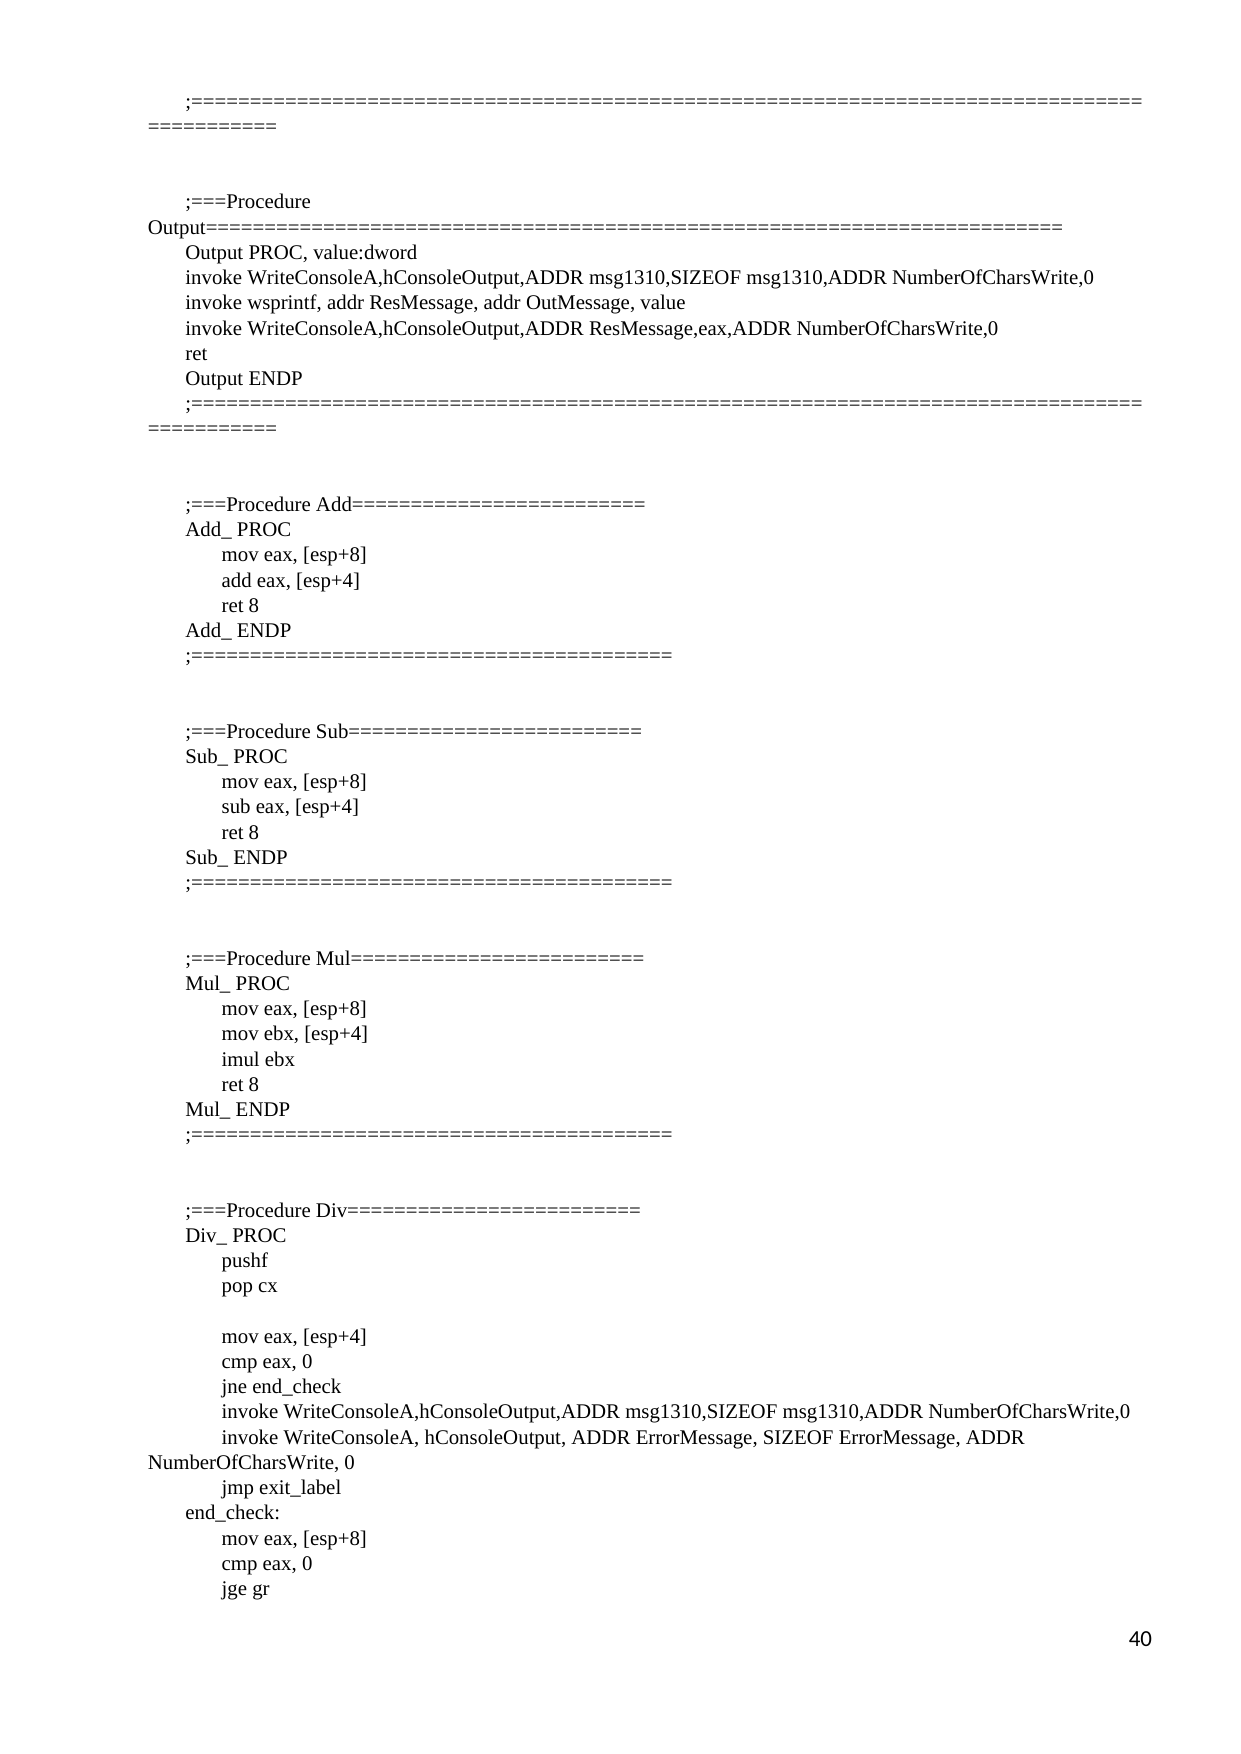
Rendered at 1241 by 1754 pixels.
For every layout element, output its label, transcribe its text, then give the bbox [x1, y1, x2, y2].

text jmp exit_label [148, 1475, 1152, 1499]
text end_check: [148, 1500, 1152, 1524]
text Output ENDP [148, 366, 1152, 390]
text ;========================================= [148, 870, 1152, 894]
text imul ebx [148, 1046, 1152, 1071]
text jne end_check [148, 1374, 1152, 1398]
text sub eax, [esp+4] [148, 794, 1152, 818]
text invoke WriteConsoleA, hConsoleOutput, ADDR ErrorMessage, SIZEOF ErrorMessage, ADDR NumberOfCharsWrite, 0 [148, 1424, 1152, 1474]
text ;============================================================================================ [148, 391, 1152, 440]
text ;===Procedure Add========================= [148, 492, 1152, 516]
text Sub_ ENDP [148, 845, 1152, 869]
text ;========================================= [148, 643, 1152, 667]
text pushf [148, 1248, 1152, 1272]
text ;===Procedure Div========================= [148, 1198, 1152, 1222]
text Mul_ PROC [148, 971, 1152, 995]
text Add_ ENDP [148, 618, 1152, 642]
text cmp eax, 0 [148, 1349, 1152, 1373]
text ;===Procedure Output========================================================================= [148, 189, 1152, 239]
text mov eax, [esp+8] [148, 542, 1152, 566]
text Mul_ ENDP [148, 1097, 1152, 1121]
text invoke WriteConsoleA,hConsoleOutput,ADDR ResMessage,eax,ADDR NumberOfCharsWrite,0 [148, 315, 1152, 339]
text Div_ PROC [148, 1223, 1152, 1247]
text mov eax, [esp+8] [148, 769, 1152, 793]
text ret [148, 341, 1152, 365]
text Sub_ PROC [148, 744, 1152, 768]
text ret 8 [148, 1072, 1152, 1096]
text invoke WriteConsoleA,hConsoleOutput,ADDR msg1310,SIZEOF msg1310,ADDR NumberOfCharsWrite,0 [148, 265, 1152, 289]
text mov ebx, [esp+4] [148, 1021, 1152, 1045]
text add eax, [esp+4] [148, 567, 1152, 592]
text ret 8 [148, 593, 1152, 617]
text ret 8 [148, 819, 1152, 844]
text ;========================================= [148, 1122, 1152, 1146]
text Output PROC, value:dword [148, 240, 1152, 264]
text Add_ PROC [148, 517, 1152, 541]
text ;===Procedure Mul========================= [148, 946, 1152, 970]
text mov eax, [esp+8] [148, 996, 1152, 1020]
text mov eax, [esp+8] [148, 1525, 1152, 1549]
text mov eax, [esp+4] [148, 1324, 1152, 1348]
text invoke WriteConsoleA,hConsoleOutput,ADDR msg1310,SIZEOF msg1310,ADDR NumberOfCharsWrite,0 [148, 1399, 1152, 1423]
text invoke wsprintf, addr ResMessage, addr OutMessage, value [148, 290, 1152, 314]
text ;===Procedure Sub========================= [148, 719, 1152, 743]
text ;============================================================================================ [148, 88, 1152, 138]
text jge gr [148, 1576, 1152, 1600]
text cmp eax, 0 [148, 1551, 1152, 1575]
text pop cx [148, 1273, 1152, 1297]
